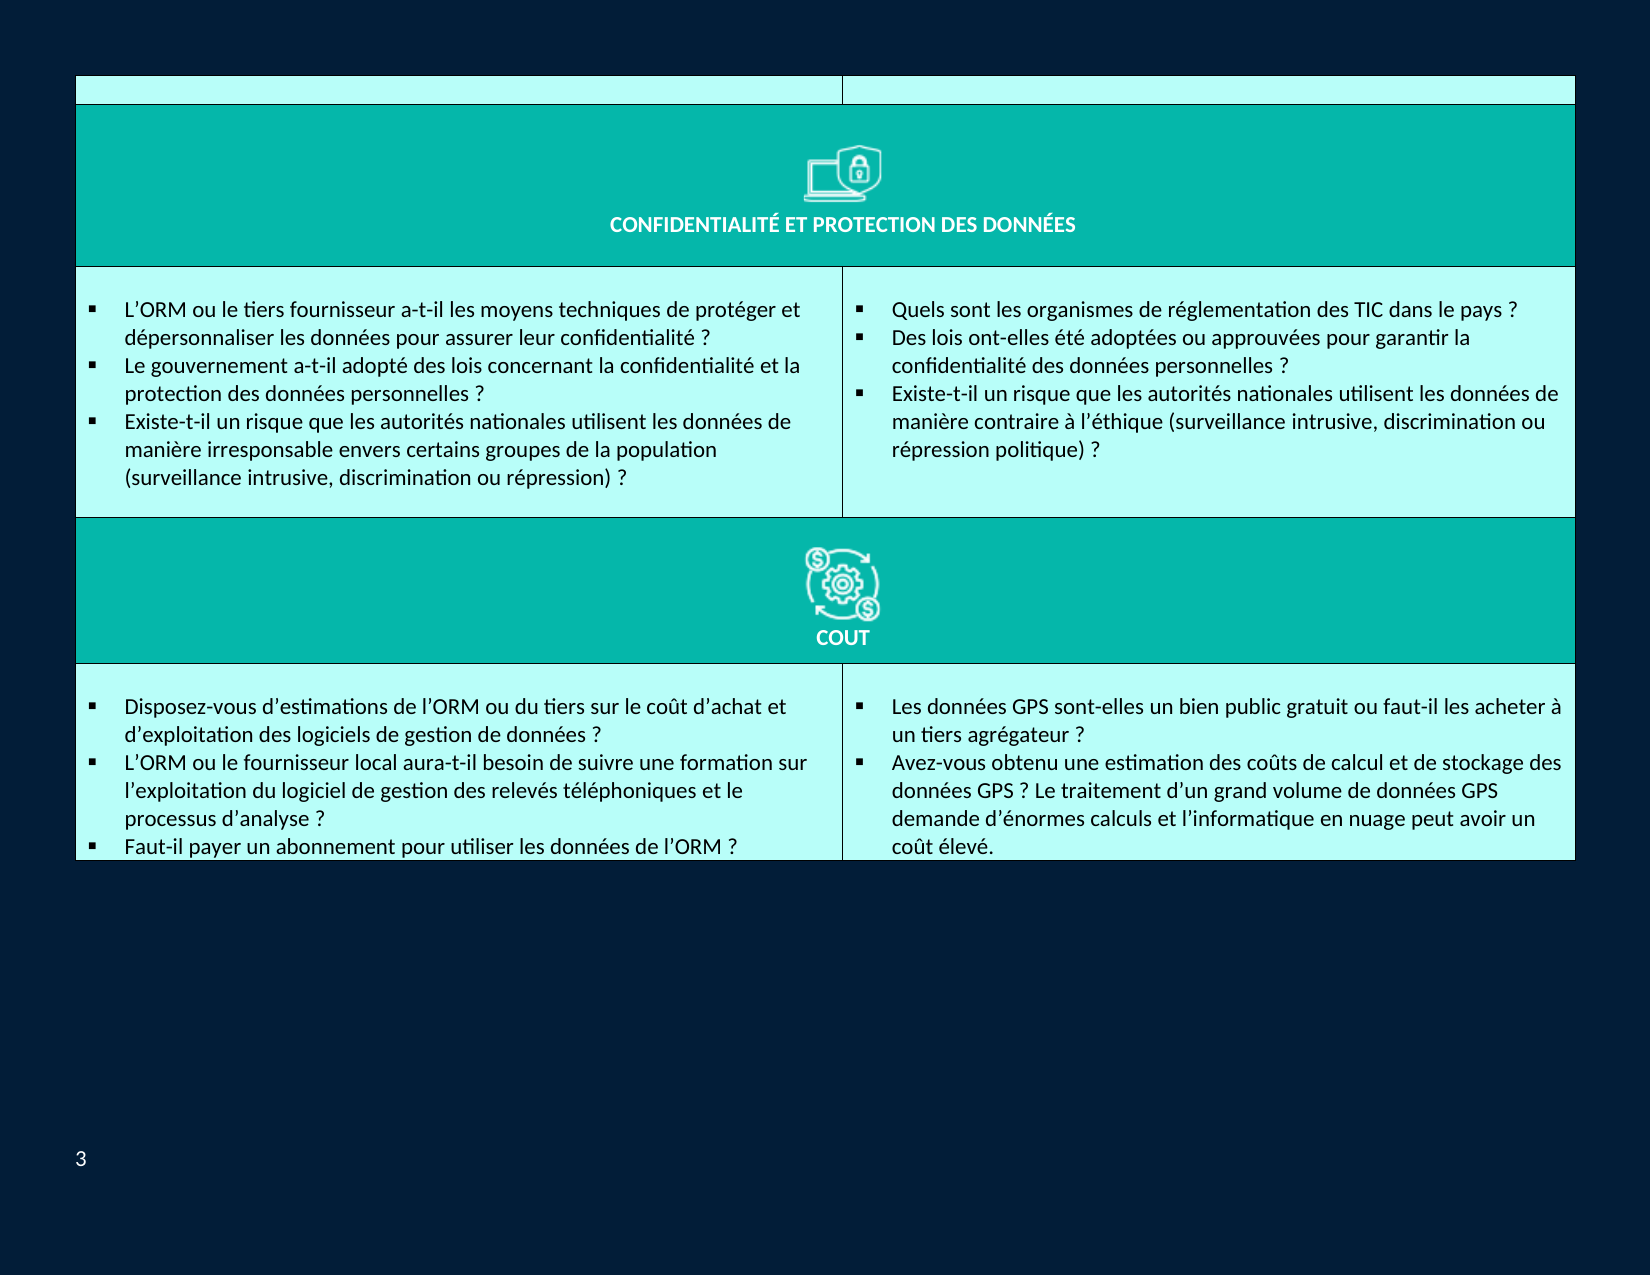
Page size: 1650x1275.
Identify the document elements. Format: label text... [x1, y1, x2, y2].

table_cell CONFIDENTIALITÉ ET PROTECTION DES DONNÉES [76, 105, 1575, 266]
table_cell COUT [76, 518, 1575, 663]
picture [803, 133, 883, 210]
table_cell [843, 76, 1575, 104]
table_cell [76, 76, 842, 104]
table_cell Les données GPS sont-elles un bien public gratuit ou faut-il les acheter à un tiers agrégateur ? Avez-vous obtenu une estimation des coûts de calcul et de stockage des données GPS ? Le traitement d’un grand volume de données GPS demande d’énormes calculs et l’informatique en nuage peut avoir un coût élevé. [843, 664, 1575, 860]
table_cell Disposez-vous d’estimations de l’ORM ou du tiers sur le coût d’achat et d’exploitation des logiciels de gestion de données ? L’ORM ou le fournisseur local aura-t-il besoin de suivre une formation sur l’exploitation du logiciel de gestion des relevés téléphoniques et le processus d’analyse ? Faut-il payer un abonnement pour utiliser les données de l’ORM ? [76, 664, 842, 860]
table_cell L’ORM ou le tiers fournisseur a-t-il les moyens techniques de protéger et dépersonnaliser les données pour assurer leur confidentialité ? Le gouvernement a-t-il adopté des lois concernant la confidentialité et la protection des données personnelles ? Existe-t-il un risque que les autorités nationales utilisent les données de manière irresponsable envers certains groupes de la population (surveillance intrusive, discrimination ou répression) ? [76, 267, 842, 517]
table_cell Quels sont les organismes de réglementation des TIC dans le pays ? Des lois ont-elles été adoptées ou approuvées pour garantir la confidentialité des données personnelles ? Existe-t-il un risque que les autorités nationales utilisent les données de manière contraire à l’éthique (surveillance intrusive, discrimination ou répression politique) ? [843, 267, 1575, 517]
picture [803, 546, 883, 623]
